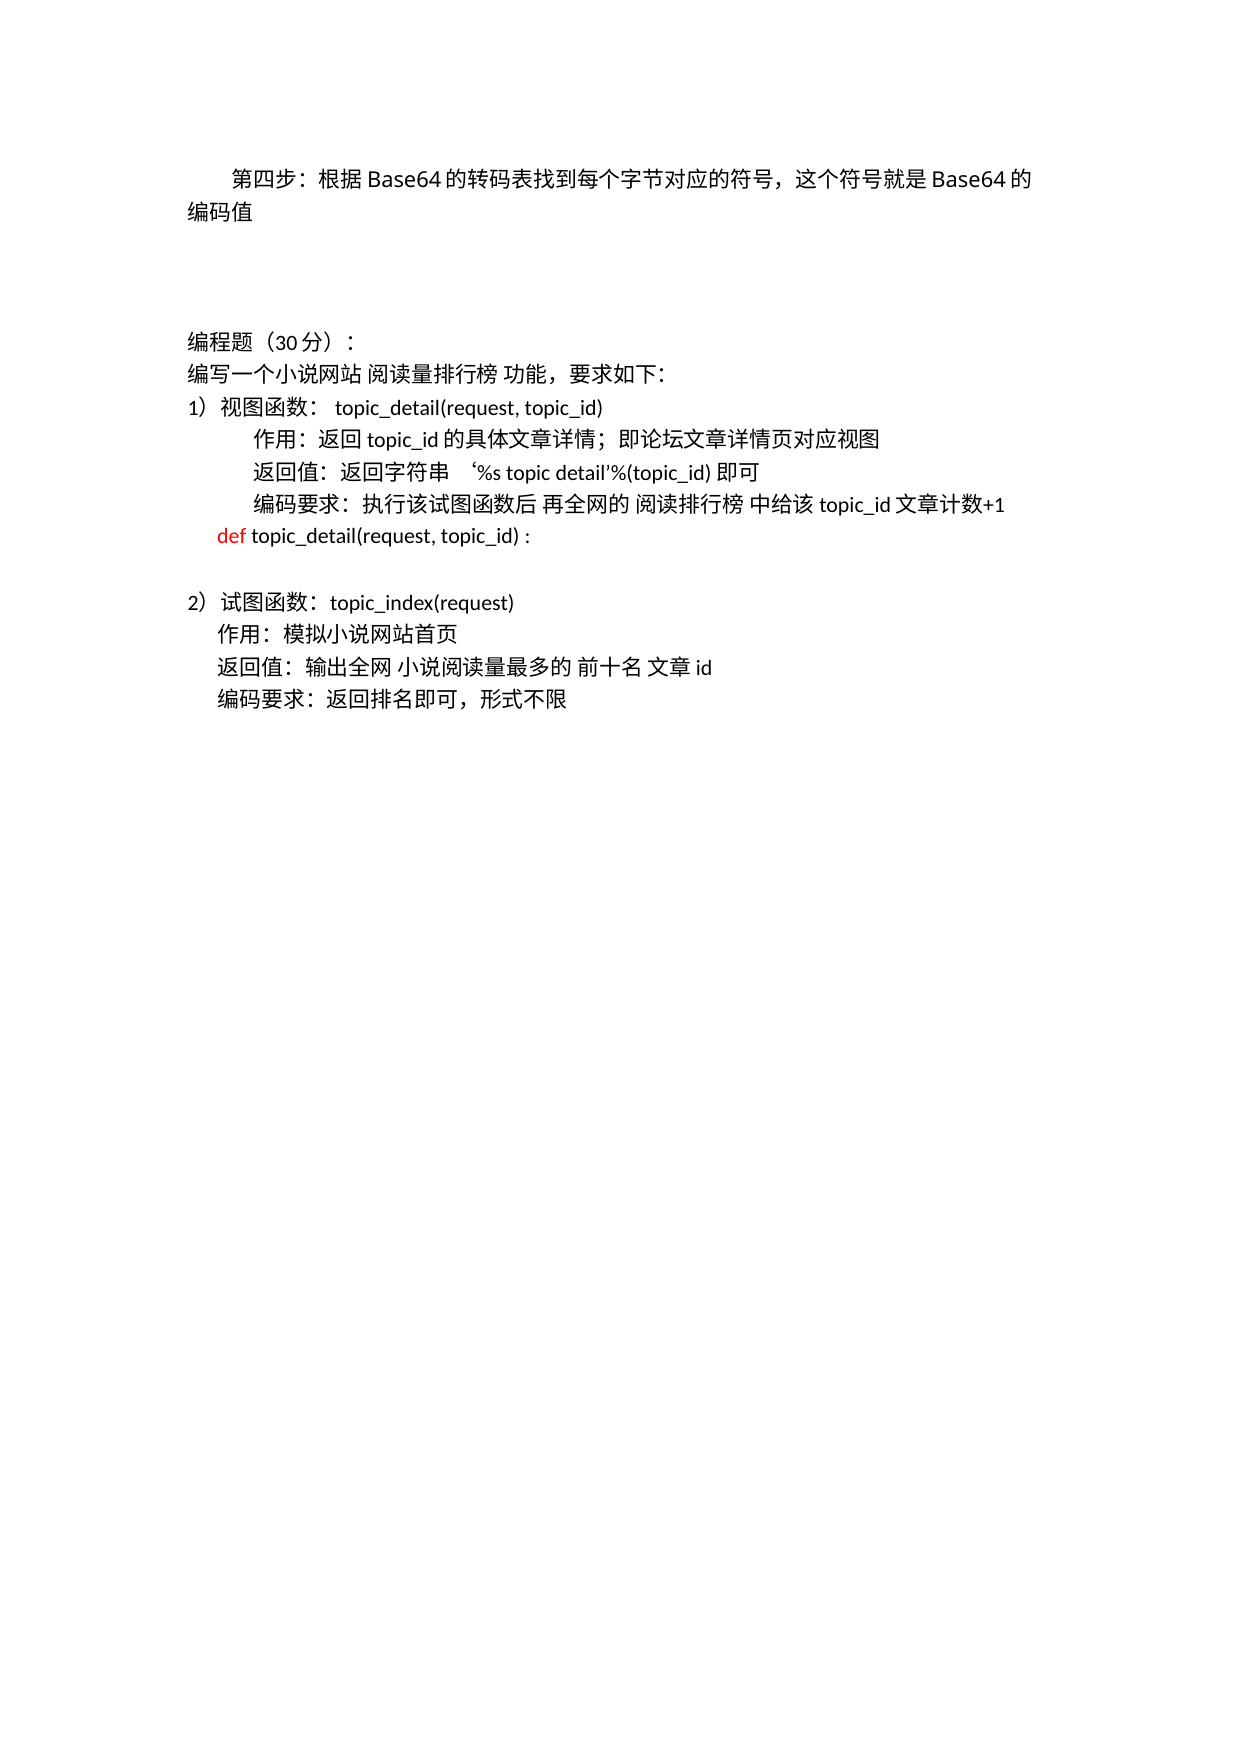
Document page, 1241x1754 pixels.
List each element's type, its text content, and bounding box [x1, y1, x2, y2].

text 第四步：根据Base64的转码表找到每个字节对应的符号，这个符号就是Base64的编码值 [187, 162, 1053, 227]
list 视图函数： topic_detail(request, topic_id) [187, 389, 1053, 422]
list 编程题（30分）： [187, 324, 1053, 357]
list 作用：返回topic_id的具体文章详情；即论坛文章详情页对应视图 [187, 422, 1053, 454]
list 编写一个小说网站 阅读量排行榜 功能，要求如下： [187, 357, 1053, 389]
list def topic_detail(request, topic_id) : [187, 519, 1053, 552]
list 返回值：返回字符串 ‘%s topic detail’%(topic_id) 即可 [187, 454, 1053, 487]
list 编码要求：执行该试图函数后 再全网的 阅读排行榜 中给该topic_id文章计数+1 [187, 487, 1053, 519]
list 返回值：输出全网 小说阅读量最多的 前十名 文章id [187, 649, 1053, 682]
list 试图函数：topic_index(request) [187, 584, 1053, 617]
list 编码要求：返回排名即可，形式不限 [187, 682, 1053, 714]
list 作用：模拟小说网站首页 [187, 617, 1053, 649]
